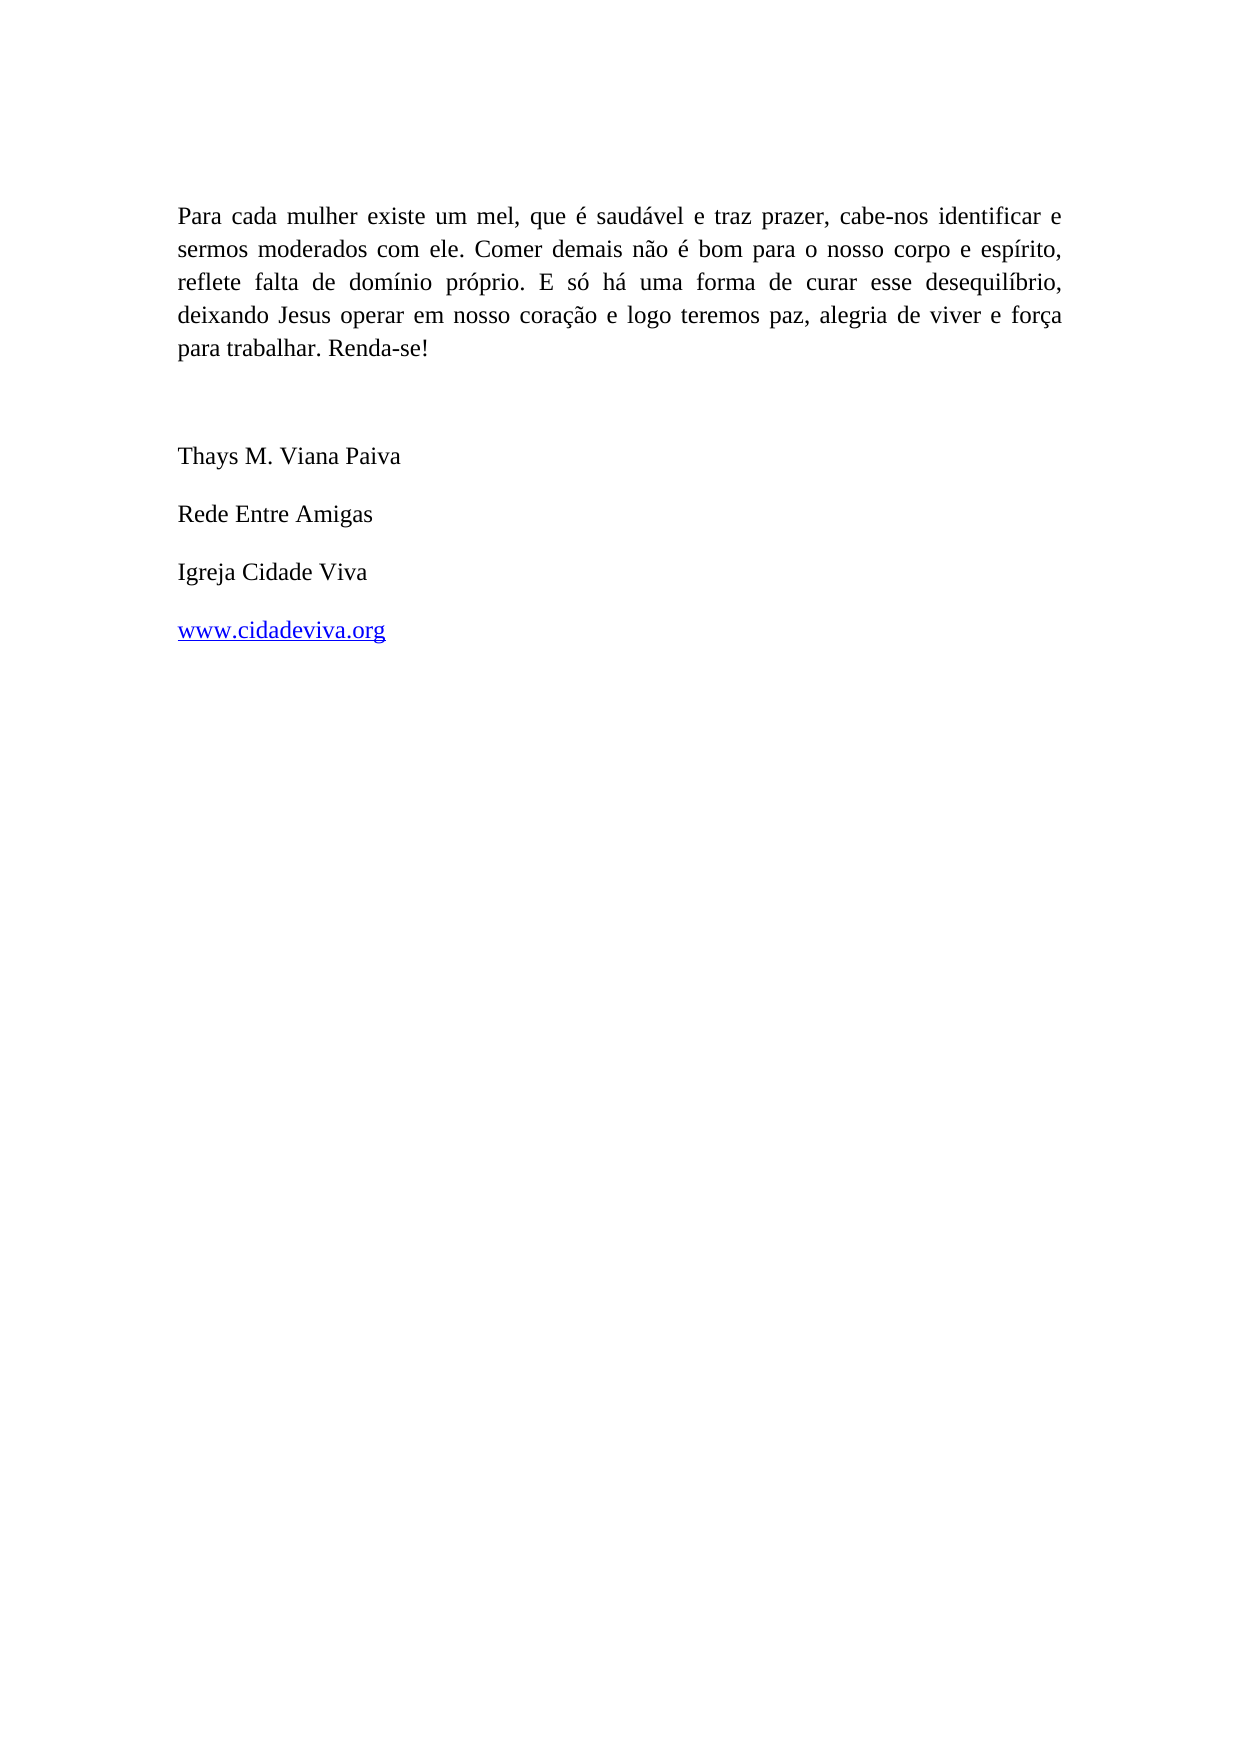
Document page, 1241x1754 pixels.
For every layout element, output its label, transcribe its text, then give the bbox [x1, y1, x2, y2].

text Rede Entre Amigas [177, 499, 1063, 528]
text Igreja Cidade Viva [177, 557, 1063, 586]
text Para cada mulher existe um mel, que é saudável e traz prazer, cabe-nos identificar e sermos moderados com ele. Comer demais não é bom para o nosso corpo e espírito, reflete falta de domínio próprio. E só há uma forma de curar esse desequilíbrio, deixando Jesus operar em nosso coração e logo teremos paz, alegria de viver e força para trabalhar. Renda-se! [177, 201, 1063, 362]
text www.cidadeviva.org [177, 615, 1063, 644]
text Thays M. Viana Paiva [177, 441, 1063, 470]
